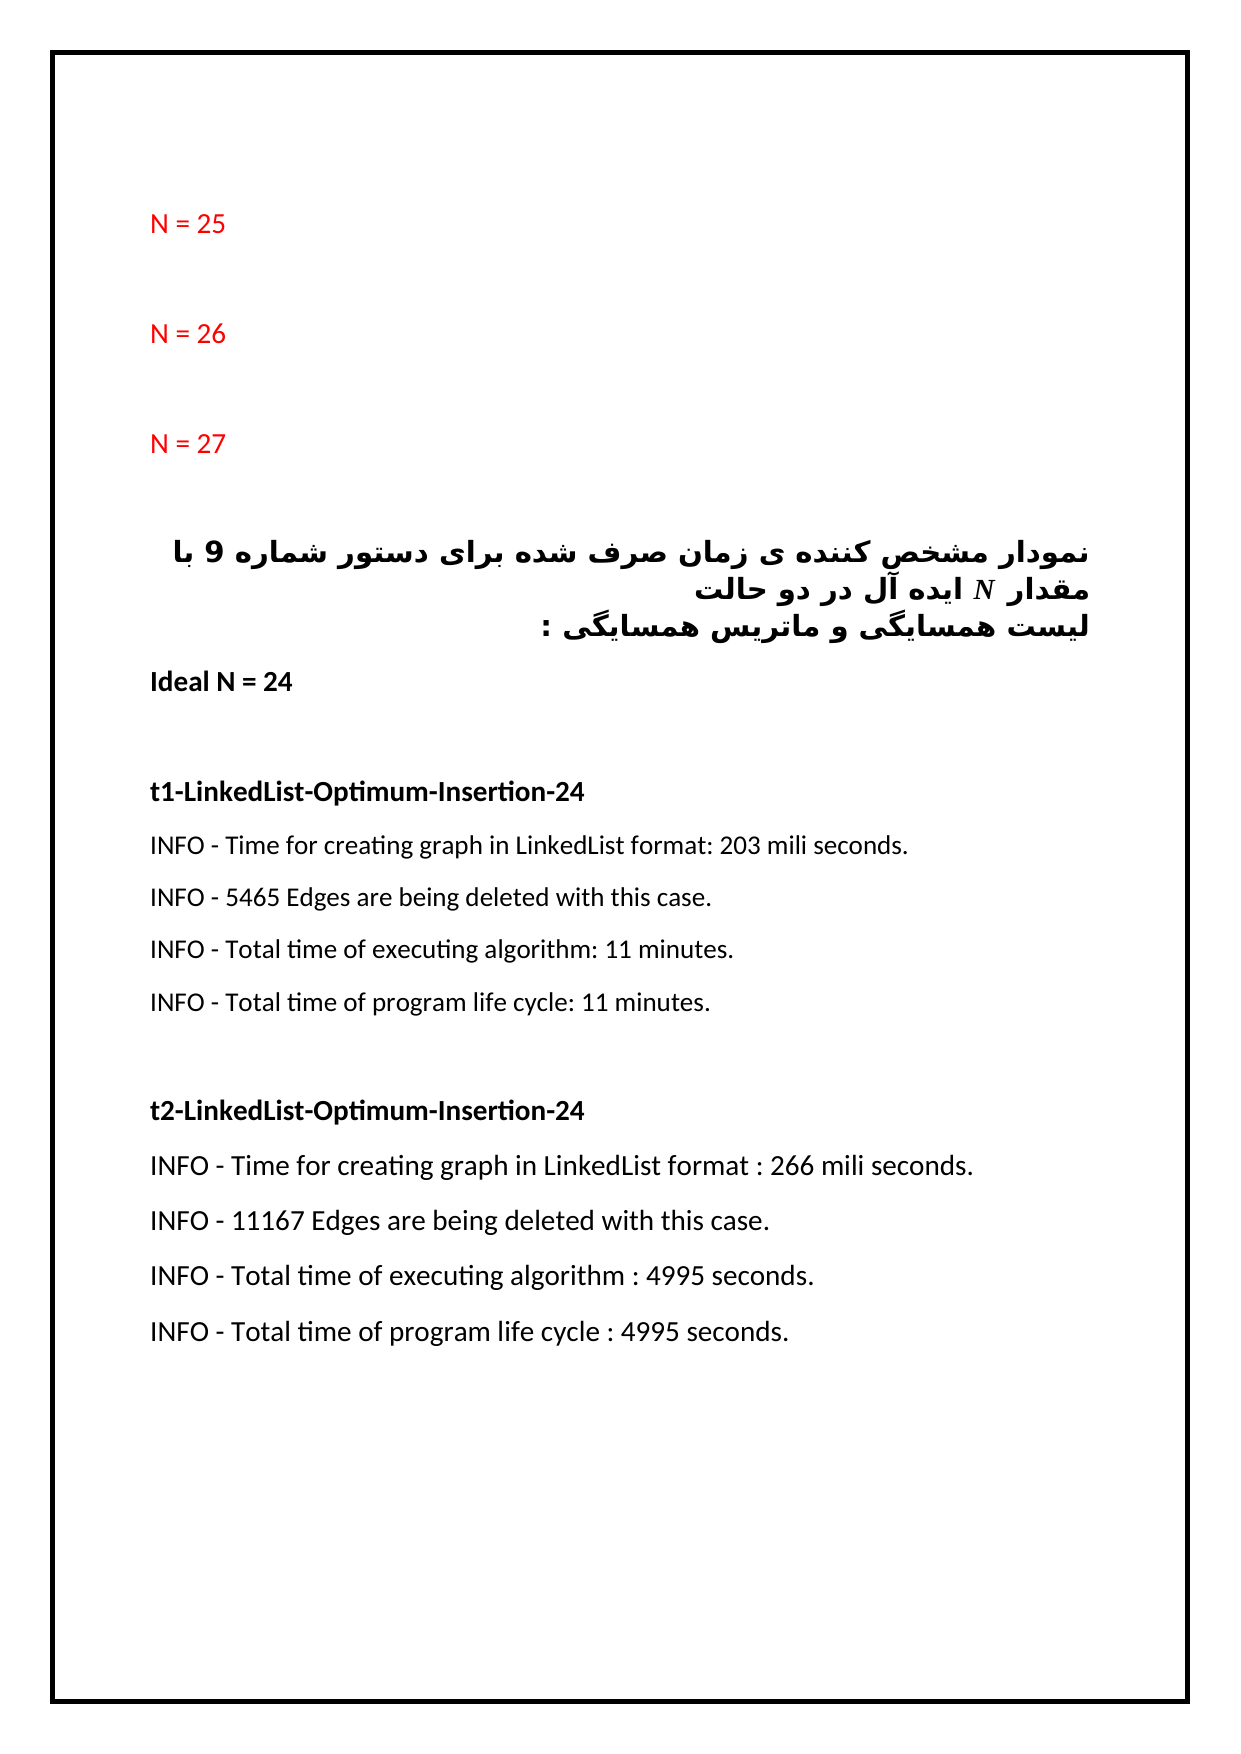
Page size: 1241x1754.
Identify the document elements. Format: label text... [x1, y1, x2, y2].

text N = 25 [150, 205, 1090, 241]
text N = 26 [150, 315, 1090, 351]
text N = 27 [150, 426, 1090, 461]
text Ideal N = 24 [150, 663, 1090, 698]
text INFO - Time for creating graph in LinkedList format : 266 mili seconds. [150, 1147, 1090, 1183]
text INFO - Total time of executing algorithm: 11 minutes. [150, 932, 1090, 966]
text INFO - 5465 Edges are being deleted with this case. [150, 880, 1090, 913]
text INFO - Total time of executing algorithm : 4995 seconds. [150, 1257, 1090, 1293]
text INFO - Time for creating graph in LinkedList format: 203 mili seconds. [150, 828, 1090, 861]
text INFO - 11167 Edges are being deleted with this case. [150, 1202, 1090, 1238]
text t1-LinkedList-Optimum-Insertion-24 [150, 773, 1090, 808]
text t2-LinkedList-Optimum-Insertion-24 [150, 1092, 1090, 1128]
text INFO - Total time of program life cycle: 11 minutes. [150, 985, 1090, 1018]
text نمودار مشخص کننده ی زمان صرف شده برای دستور شماره 9 با مقدار N ایده آل در دو حالت لیست همسایگی و ماتریس همسایگی : [150, 536, 1090, 643]
text INFO - Total time of program life cycle : 4995 seconds. [150, 1313, 1090, 1348]
